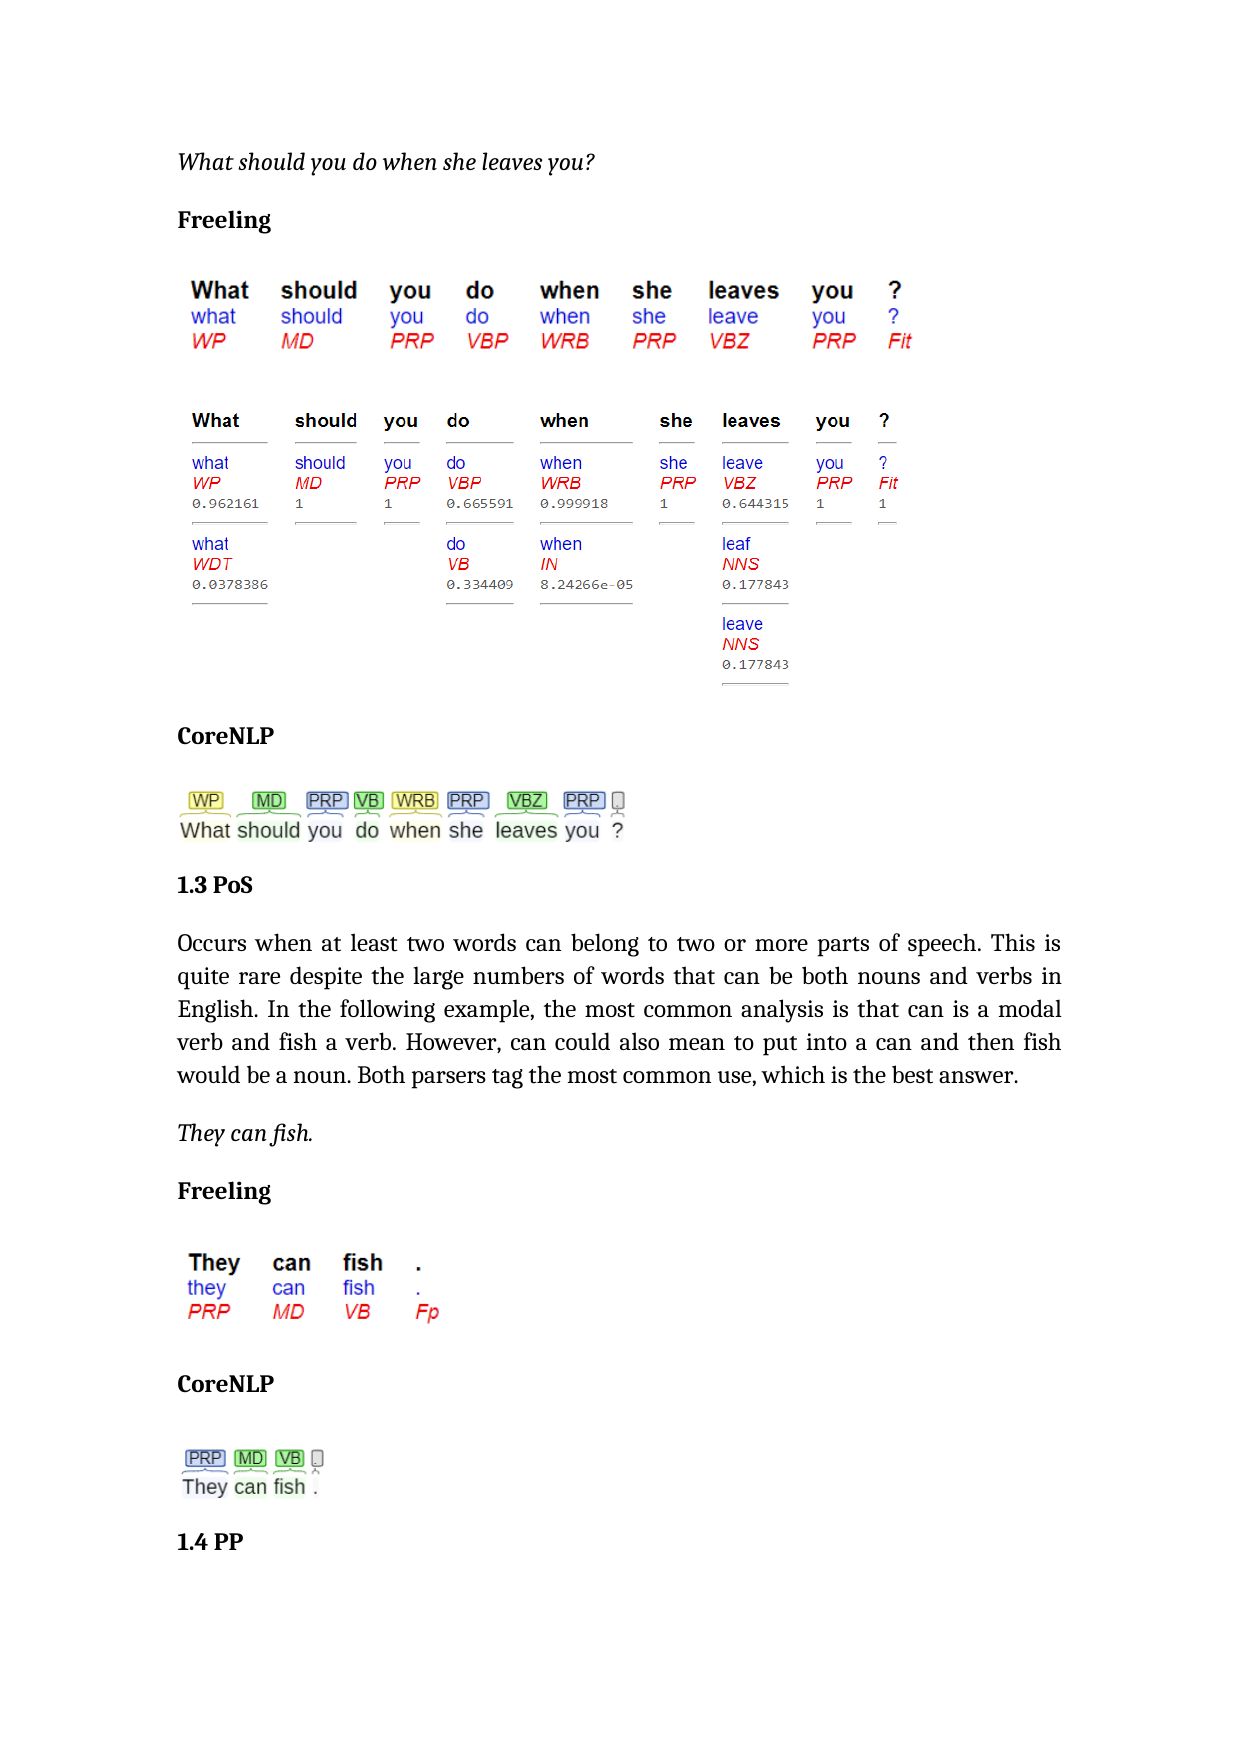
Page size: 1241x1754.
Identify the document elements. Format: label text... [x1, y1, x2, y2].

text CoreNLP [177, 722, 1063, 751]
picture [177, 1235, 457, 1342]
picture [177, 780, 632, 843]
picture [177, 397, 910, 694]
text Occurs when at least two words can belong to two or more parts of speech. This is quite rare despite the large numbers of words that can be both nouns and verbs in English. In the following example, the most common analysis is that can is a modal verb and fish a verb. However, can could also mean to put into a can and then fish would be a noun. Both parsers tag the most common use, which is the best answer. [177, 929, 1063, 1090]
text What should you do when she leaves you? [177, 148, 1063, 176]
text 1.4 PP [177, 1528, 1063, 1557]
text Freeling [177, 206, 1063, 234]
picture [177, 263, 930, 370]
text Freeling [177, 1177, 1063, 1206]
text They can fish. [177, 1119, 1063, 1148]
text CoreNLP [177, 1370, 1063, 1399]
text 1.3 PoS [177, 871, 1063, 900]
picture [177, 1428, 338, 1500]
